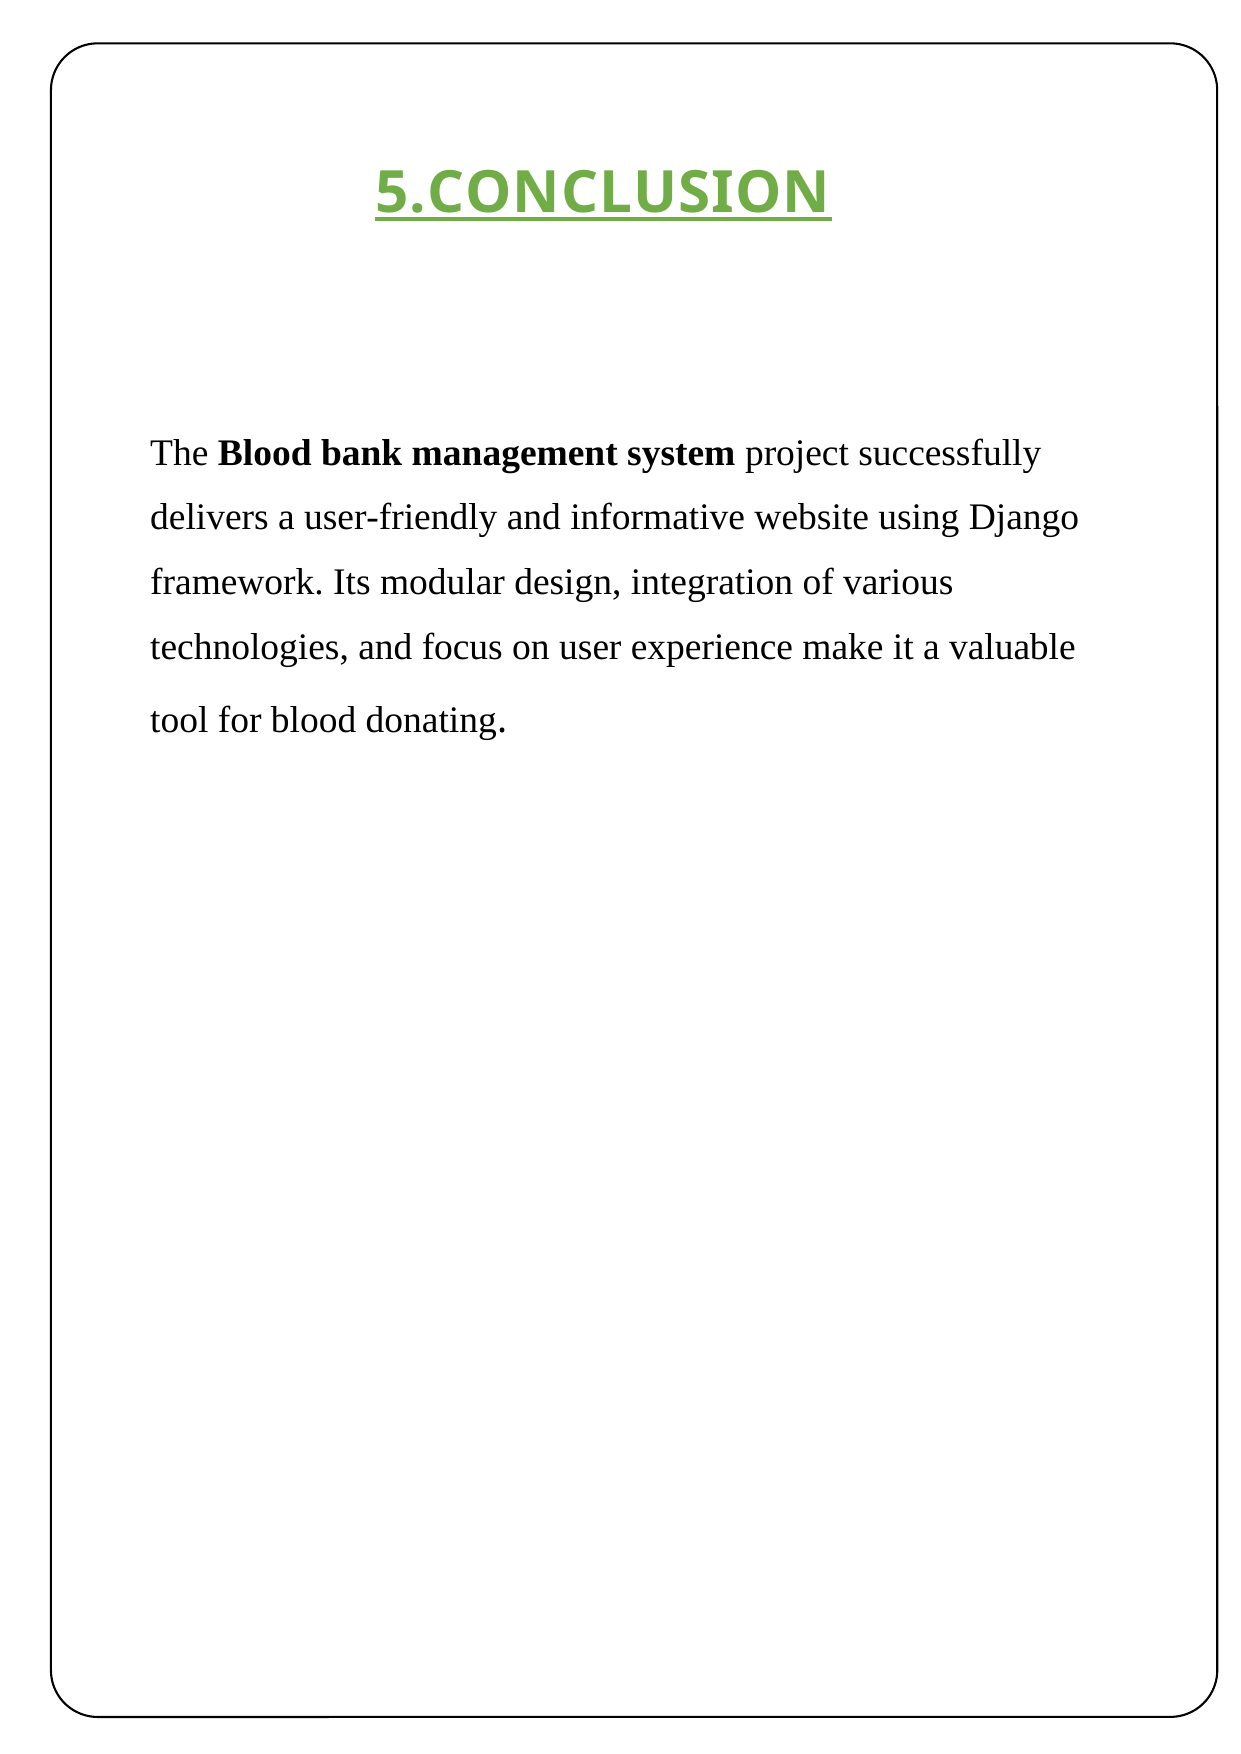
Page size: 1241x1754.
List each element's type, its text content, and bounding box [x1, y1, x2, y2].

text The Blood bank management system project successfully delivers a user-friendly and informative website using Django framework. Its modular design, integration of various technologies, and focus on user experience make it a valuable tool for blood donating. [150, 430, 1090, 744]
text 5.CONCLUSION [300, 150, 1090, 229]
